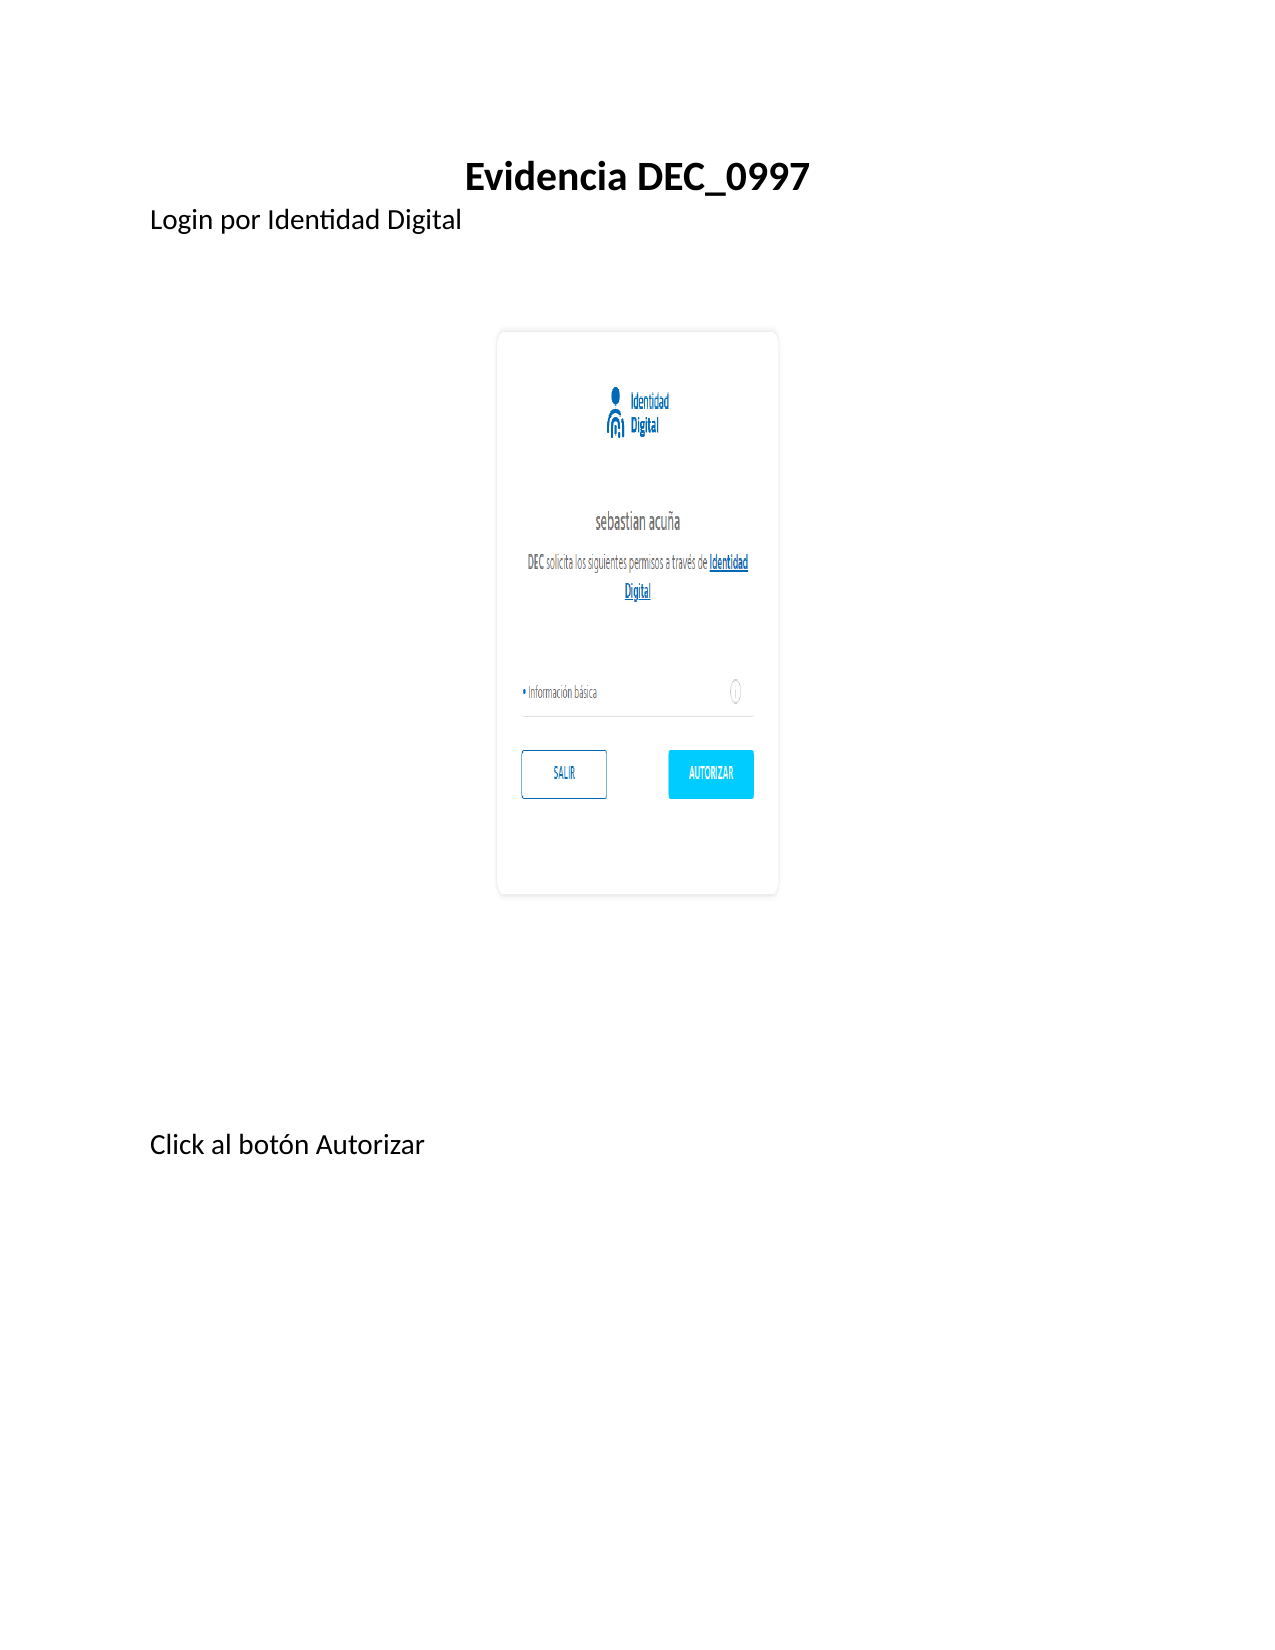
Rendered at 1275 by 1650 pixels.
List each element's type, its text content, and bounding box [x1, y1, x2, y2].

text Login por Identidad Digital [150, 207, 1125, 246]
text Click al botón Autorizar [150, 1148, 1125, 1188]
picture [220, 314, 1055, 1148]
text Evidencia DEC_0997 [150, 150, 1125, 207]
